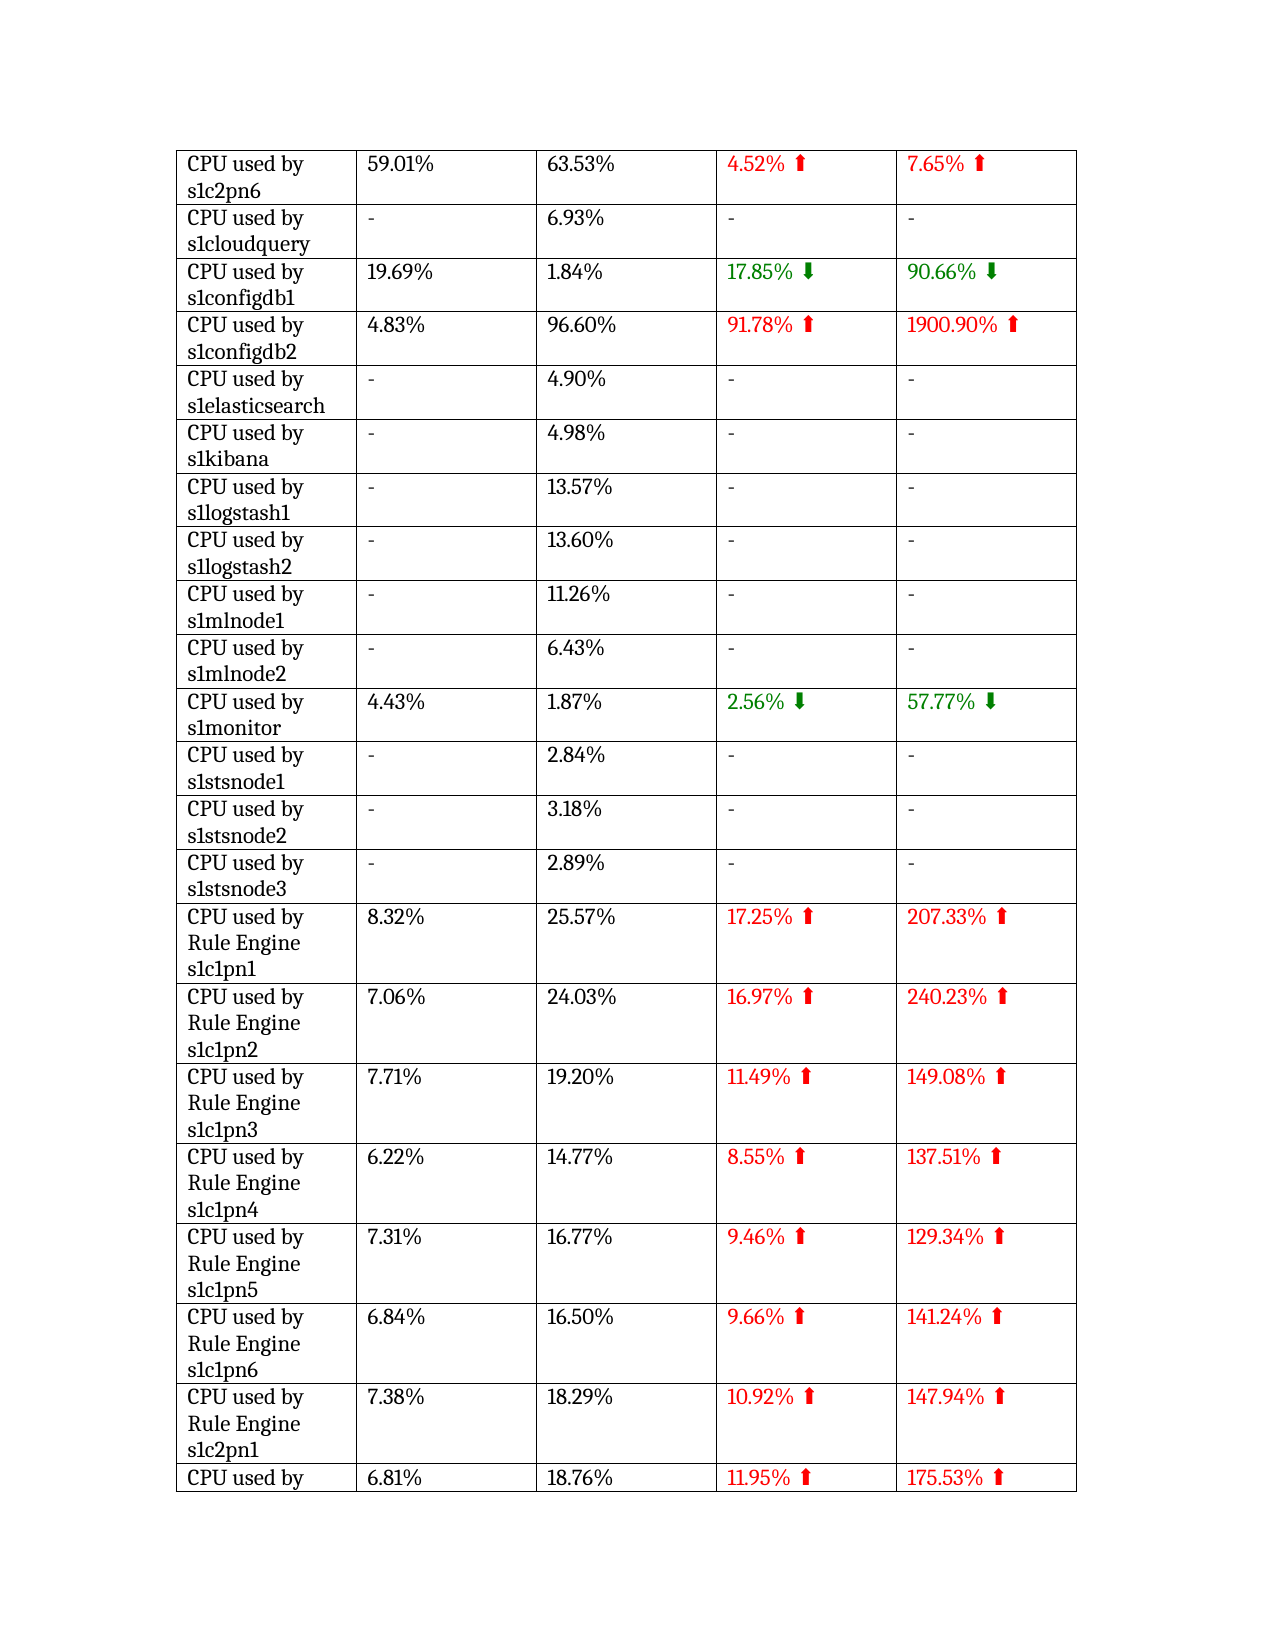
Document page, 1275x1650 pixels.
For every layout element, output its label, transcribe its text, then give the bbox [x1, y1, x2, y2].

table_cell 17.85% ⬇️ [717, 259, 896, 311]
table_cell 18.29% [537, 1384, 716, 1463]
table_cell 7.65% ⬆️ [897, 151, 1076, 204]
table_cell 16.50% [537, 1304, 716, 1383]
table_cell 10.92% ⬆️ [717, 1384, 896, 1463]
table_cell 11.49% ⬆️ [717, 1064, 896, 1143]
table_cell 240.23% ⬆️ [897, 984, 1076, 1063]
table_cell 90.66% ⬇️ [897, 259, 1076, 311]
table_cell 6.22% [357, 1144, 536, 1223]
table_cell CPU used by s1logstash1 [177, 474, 356, 526]
table_cell 11.95% ⬆️ [717, 1464, 896, 1491]
table_cell CPU used by Rule Engine s1c1pn2 [177, 984, 356, 1063]
table_cell 141.24% ⬆️ [897, 1304, 1076, 1383]
table_cell 149.08% ⬆️ [897, 1064, 1076, 1143]
table_cell 16.77% [537, 1224, 716, 1303]
table_cell CPU used by s1kibana [177, 420, 356, 472]
table_cell 6.81% [357, 1464, 536, 1491]
table_cell - [717, 366, 896, 419]
table_cell CPU used by s1c2pn6 [177, 151, 356, 204]
table_cell - [897, 581, 1076, 634]
table_cell 2.89% [537, 850, 716, 902]
table_cell 14.77% [537, 1144, 716, 1223]
table_cell 18.76% [537, 1464, 716, 1491]
table_cell - [897, 366, 1076, 419]
table_cell - [897, 850, 1076, 902]
table_cell 4.83% [357, 312, 536, 365]
table_cell 19.20% [537, 1064, 716, 1143]
table_cell CPU used by Rule Engine s1c1pn4 [177, 1144, 356, 1223]
table_cell 207.33% ⬆️ [897, 904, 1076, 983]
table_cell 4.43% [357, 689, 536, 741]
table_cell 1.87% [537, 689, 716, 741]
table_cell - [897, 796, 1076, 849]
table_cell CPU used by Rule Engine s1c1pn3 [177, 1064, 356, 1143]
table_cell CPU used by s1cloudquery [177, 205, 356, 257]
table_cell 17.25% ⬆️ [717, 904, 896, 983]
table_cell 4.52% ⬆️ [717, 151, 896, 204]
table_cell - [357, 205, 536, 257]
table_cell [177, 1464, 356, 1491]
table_cell CPU used by s1mlnode2 [177, 635, 356, 687]
table_cell 9.46% ⬆️ [717, 1224, 896, 1303]
table_cell - [897, 474, 1076, 526]
table_cell 11.26% [537, 581, 716, 634]
table_cell 13.60% [537, 527, 716, 580]
table_cell 2.56% ⬇️ [717, 689, 896, 741]
table_cell 8.32% [357, 904, 536, 983]
table_cell - [717, 742, 896, 795]
table_cell 13.57% [537, 474, 716, 526]
table_cell 147.94% ⬆️ [897, 1384, 1076, 1463]
table_cell CPU used by s1configdb1 [177, 259, 356, 311]
table_cell 59.01% [357, 151, 536, 204]
table_cell - [897, 205, 1076, 257]
table_cell - [897, 635, 1076, 687]
table_cell 9.66% ⬆️ [717, 1304, 896, 1383]
table_cell 25.57% [537, 904, 716, 983]
table_cell - [717, 420, 896, 472]
table_cell 6.43% [537, 635, 716, 687]
table_cell 4.90% [537, 366, 716, 419]
table_cell 91.78% ⬆️ [717, 312, 896, 365]
table_cell 4.98% [537, 420, 716, 472]
table_cell 3.18% [537, 796, 716, 849]
table_cell - [357, 527, 536, 580]
table_cell CPU used by s1logstash2 [177, 527, 356, 580]
table_cell - [717, 474, 896, 526]
table_cell 175.53% ⬆️ [897, 1464, 1076, 1491]
table_cell CPU used by Rule Engine s1c1pn6 [177, 1304, 356, 1383]
table_cell CPU used by s1elasticsearch [177, 366, 356, 419]
table_cell 24.03% [537, 984, 716, 1063]
table_cell - [897, 420, 1076, 472]
table_cell 7.71% [357, 1064, 536, 1143]
table_cell 6.93% [537, 205, 716, 257]
table_cell - [717, 581, 896, 634]
table_cell CPU used by s1mlnode1 [177, 581, 356, 634]
table_cell 137.51% ⬆️ [897, 1144, 1076, 1223]
table_cell - [717, 635, 896, 687]
table_cell - [717, 527, 896, 580]
table_cell - [357, 366, 536, 419]
table_cell 63.53% [537, 151, 716, 204]
table_cell 1.84% [537, 259, 716, 311]
table_cell 1900.90% ⬆️ [897, 312, 1076, 365]
table_cell 16.97% ⬆️ [717, 984, 896, 1063]
table_cell - [717, 796, 896, 849]
table_cell - [357, 420, 536, 472]
table_cell - [717, 850, 896, 902]
table_cell CPU used by s1configdb2 [177, 312, 356, 365]
table_cell 7.06% [357, 984, 536, 1063]
table_cell CPU used by s1stsnode1 [177, 742, 356, 795]
table_cell - [357, 796, 536, 849]
table_cell CPU used by Rule Engine s1c2pn1 [177, 1384, 356, 1463]
table_cell 6.84% [357, 1304, 536, 1383]
table_cell 19.69% [357, 259, 536, 311]
table_cell 57.77% ⬇️ [897, 689, 1076, 741]
table_cell - [897, 742, 1076, 795]
table_cell 2.84% [537, 742, 716, 795]
table_cell - [357, 850, 536, 902]
table_cell - [357, 742, 536, 795]
table_cell - [357, 581, 536, 634]
table_cell 129.34% ⬆️ [897, 1224, 1076, 1303]
table_cell - [717, 205, 896, 257]
table_cell CPU used by s1stsnode3 [177, 850, 356, 902]
table_cell CPU used by s1monitor [177, 689, 356, 741]
table_cell - [357, 474, 536, 526]
table_cell 7.38% [357, 1384, 536, 1463]
table_cell - [357, 635, 536, 687]
table_cell 7.31% [357, 1224, 536, 1303]
table_cell CPU used by Rule Engine s1c1pn5 [177, 1224, 356, 1303]
table_cell 8.55% ⬆️ [717, 1144, 896, 1223]
table_cell CPU used by s1stsnode2 [177, 796, 356, 849]
table_cell - [897, 527, 1076, 580]
table_cell 96.60% [537, 312, 716, 365]
table_cell CPU used by Rule Engine s1c1pn1 [177, 904, 356, 983]
